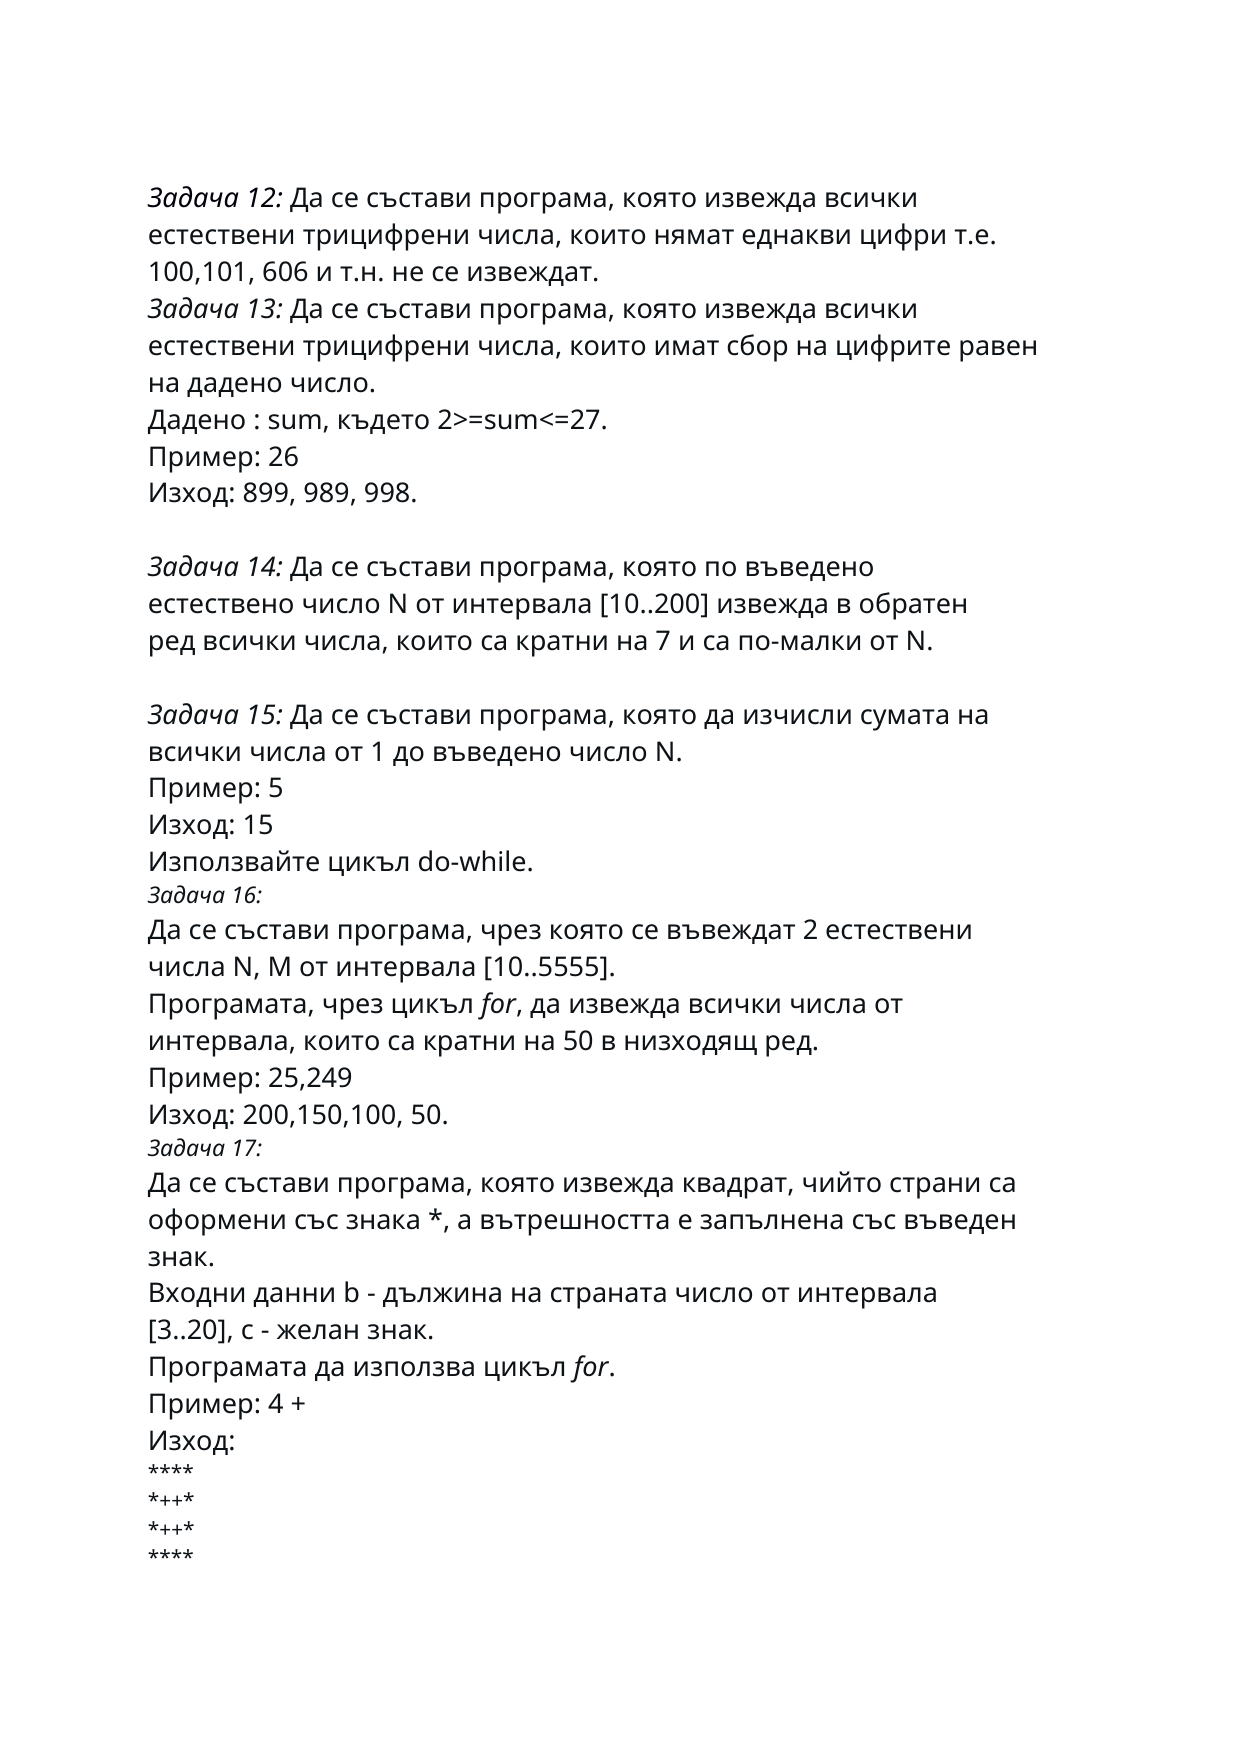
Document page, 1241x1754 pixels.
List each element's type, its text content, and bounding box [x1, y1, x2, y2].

text Задача 12: Да се състави програма, която извежда всички естествени трицифрени числа, които нямат еднакви цифри т.е. 100,101, 606 и т.н. не се извеждат. Задача 13: Да се състави програма, която извежда всички естествени трицифрени числа, които имат сбор на цифрите равен на дадено число. Дадено : sum, където 2>=sum<=27. Пример: 26 Изход: 899, 989, 998. [148, 179, 1093, 511]
text Задача 15: Да се състави програма, която да изчисли сумата на всички числа от 1 до въведено число N. Пример: 5 Изход: 15 Използвайте цикъл do-while. Задача 16: Да се състави програма, чрез която се въвеждат 2 естествени числа N, M от интервала [10..5555]. Програмата, чрез цикъл for, да извежда всички числа от интервала, които са кратни на 50 в низходящ ред. Пример: 25,249 Изход: 200,150,100, 50. Задача 17: Да се състави програма, която извежда квадрат, чийто страни са оформени със знака *, а вътрешността е запълнена със въведен знак. Входни данни b - дължина на страната число от интервала [3..20], c - желан знак. Програмата да използва цикъл for. Пример: 4 + Изход: **** *++* *++* **** [148, 695, 1093, 1572]
text Задача 14: Да се състави програма, която по въведено естествено число N от интервала [10..200] извежда в обратен ред всички числа, които са кратни на 7 и са по-малки от N. [148, 511, 1093, 658]
